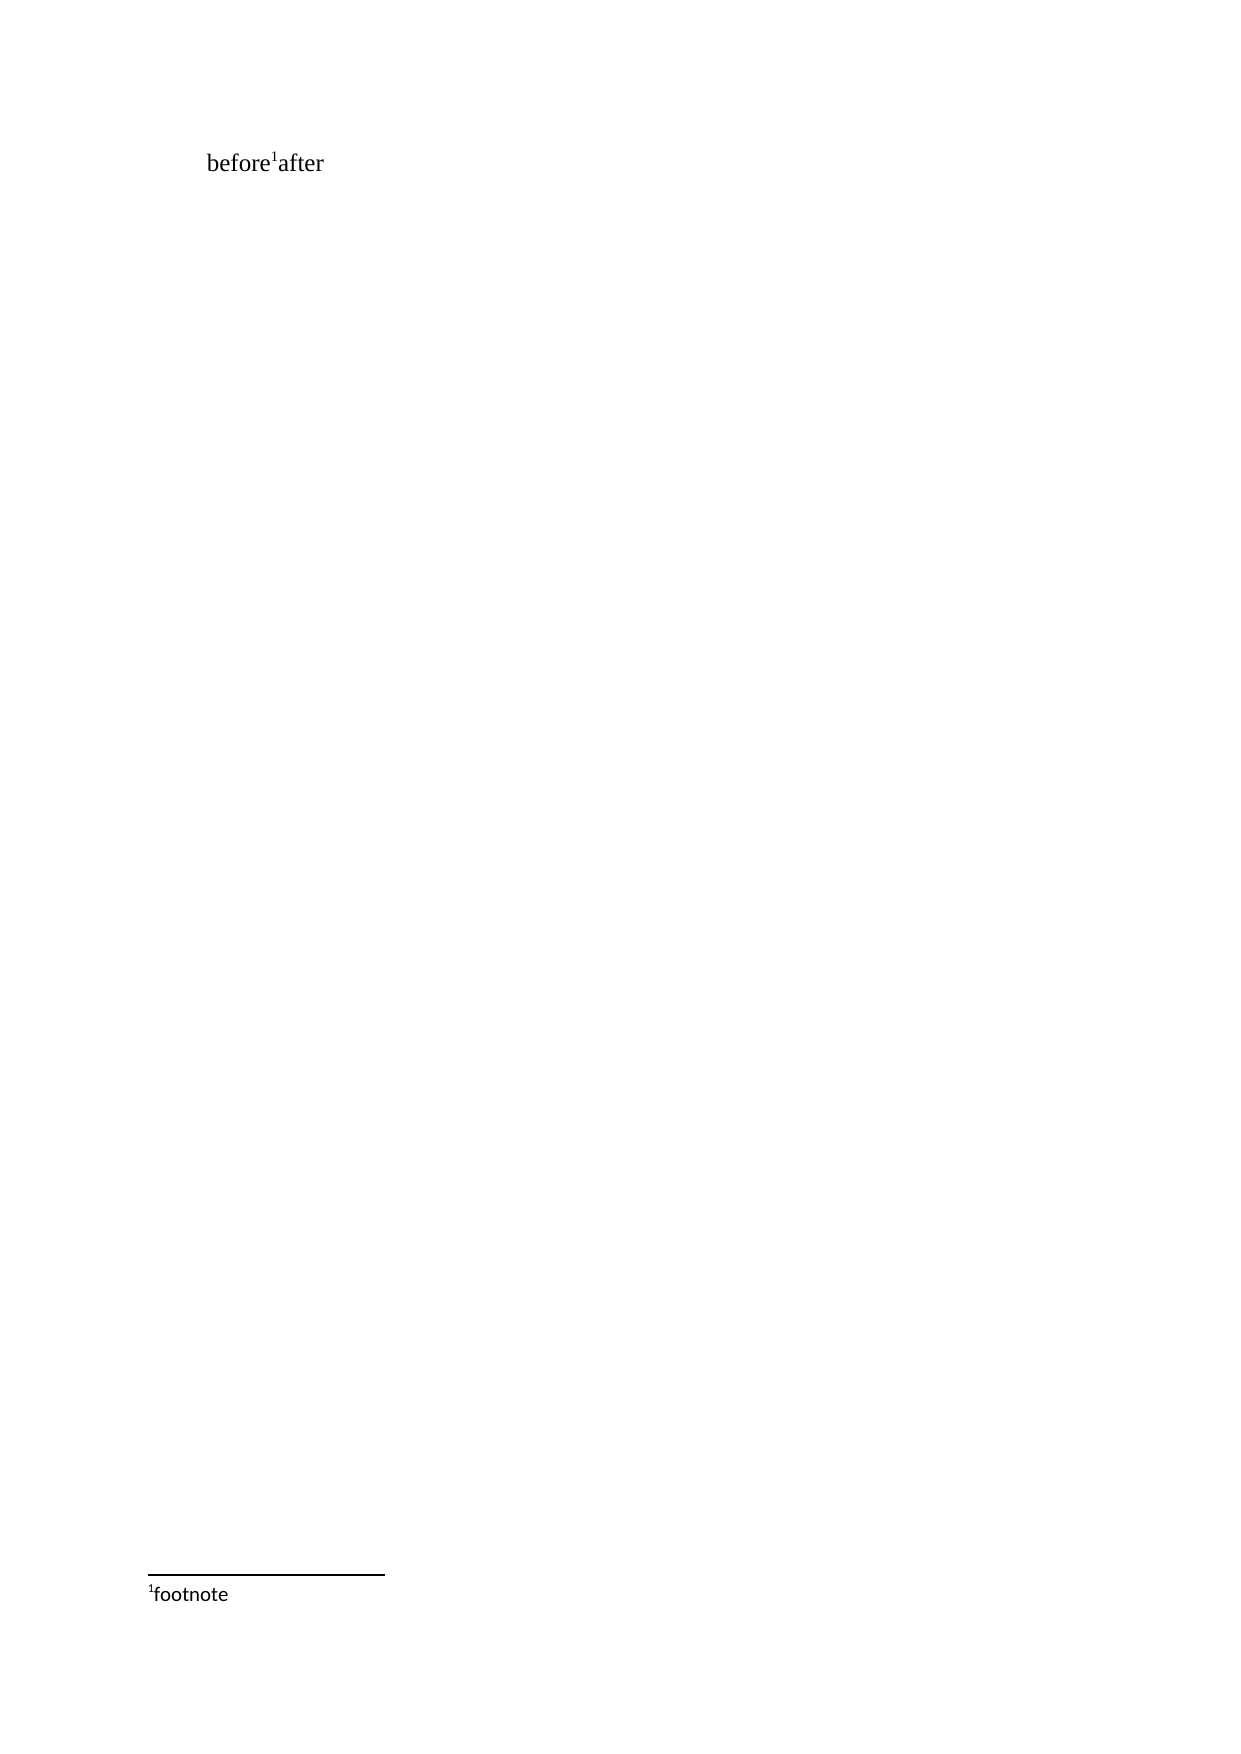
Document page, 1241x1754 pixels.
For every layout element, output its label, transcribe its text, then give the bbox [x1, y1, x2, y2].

text beforeafter [148, 148, 1093, 176]
